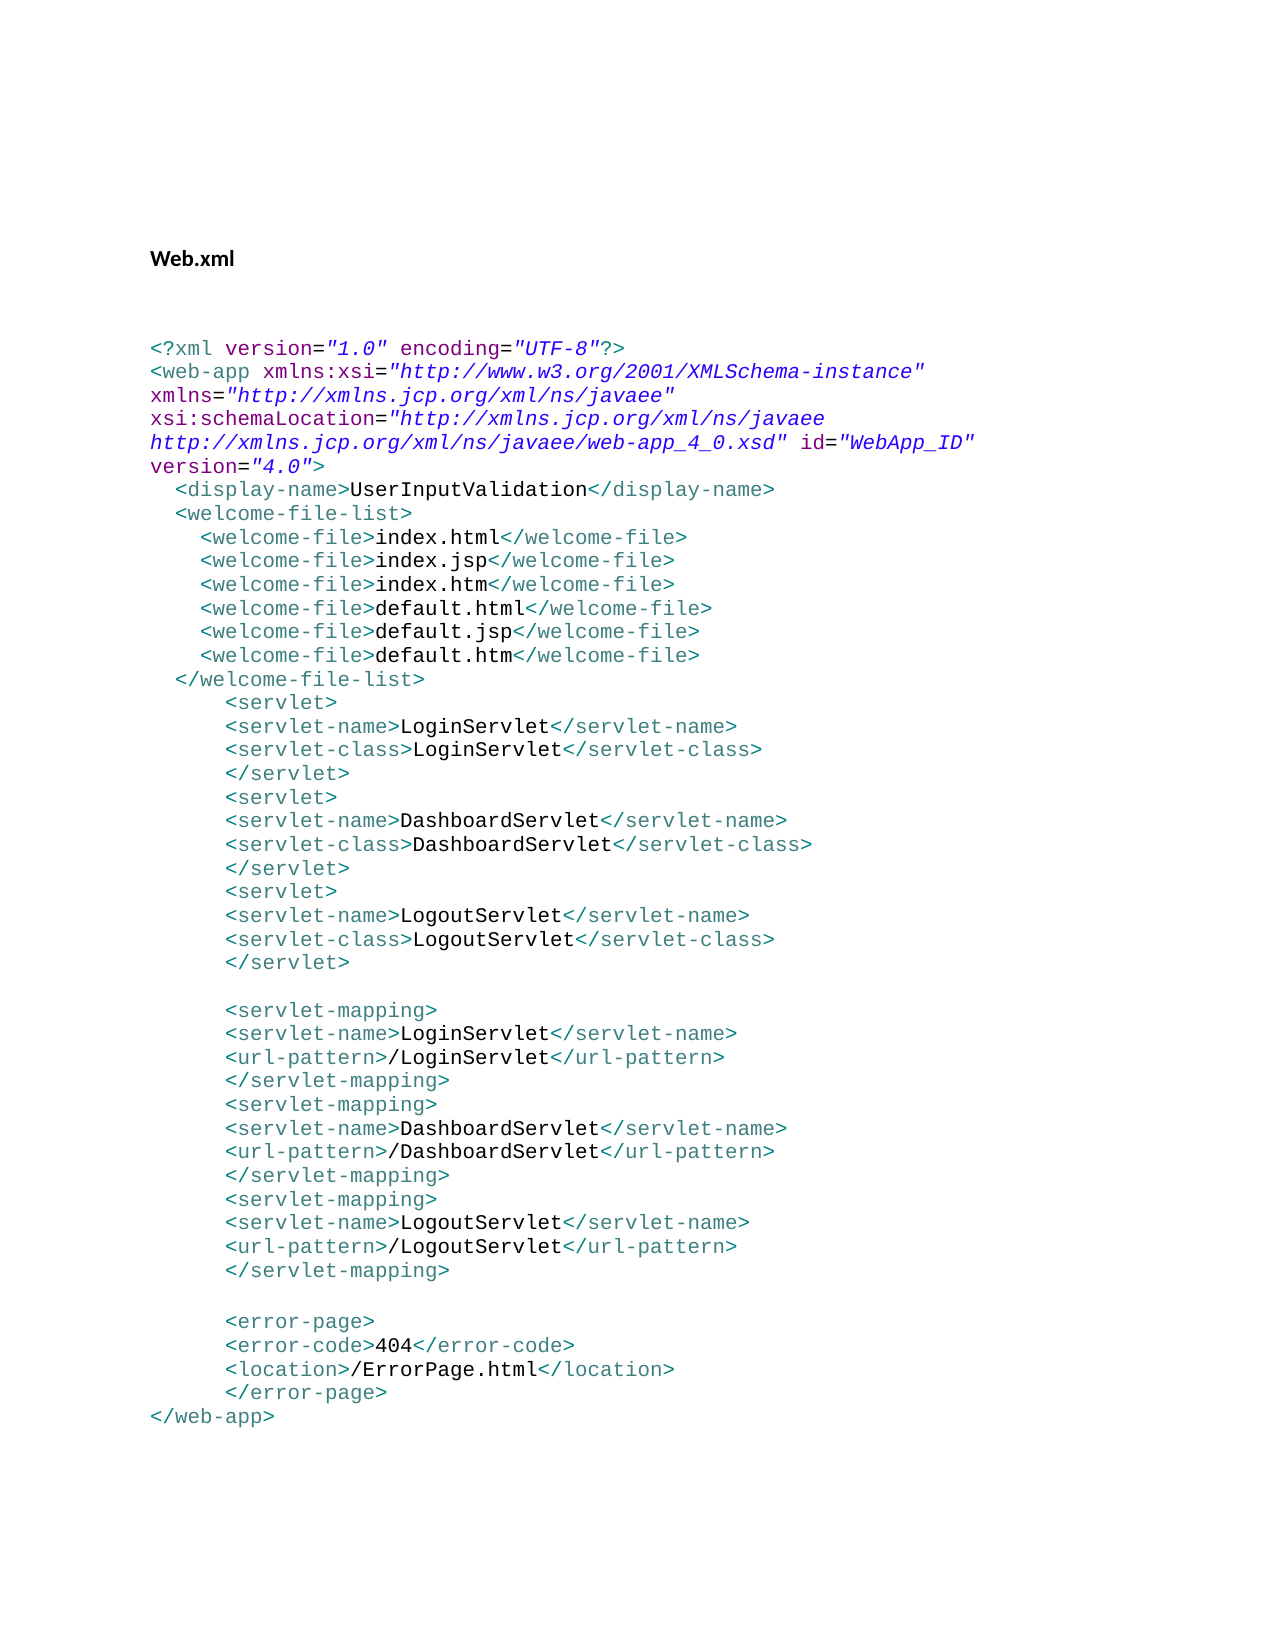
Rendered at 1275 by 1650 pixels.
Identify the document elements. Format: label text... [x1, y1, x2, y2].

text </welcome-file-list> [150, 668, 1125, 692]
text <welcome-file>index.htm</welcome-file> [150, 574, 1125, 598]
text <display-name>UserInputValidation</display-name> [150, 479, 1125, 503]
text <url-pattern>/LoginServlet</url-pattern> [150, 1047, 1125, 1071]
text </servlet-mapping> [150, 1071, 1125, 1094]
text </error-page> [150, 1382, 1125, 1406]
text Web.xml [150, 244, 1125, 272]
text <servlet-name>DashboardServlet</servlet-name> [150, 1118, 1125, 1141]
text <servlet-class>LoginServlet</servlet-class> [150, 739, 1125, 763]
text <web-app xmlns:xsi="http://www.w3.org/2001/XMLSchema-instance" xmlns="http://xmlns.jcp.org/xml/ns/javaee" xsi:schemaLocation="http://xmlns.jcp.org/xml/ns/javaee http://xmlns.jcp.org/xml/ns/javaee/web-app_4_0.xsd" id="WebApp_ID" version="4.0"> [150, 361, 1125, 479]
text <servlet> [150, 787, 1125, 810]
text <error-code>404</error-code> [150, 1335, 1125, 1359]
text <servlet-class>DashboardServlet</servlet-class> [150, 834, 1125, 858]
text <welcome-file>default.html</welcome-file> [150, 598, 1125, 621]
text <welcome-file>default.jsp</welcome-file> [150, 621, 1125, 645]
text <servlet-name>DashboardServlet</servlet-name> [150, 810, 1125, 834]
text </servlet-mapping> [150, 1260, 1125, 1283]
text </servlet-mapping> [150, 1165, 1125, 1189]
text <welcome-file>index.jsp</welcome-file> [150, 550, 1125, 574]
text </web-app> [150, 1406, 1125, 1429]
text <servlet> [150, 692, 1125, 716]
text </servlet> [150, 858, 1125, 881]
text <servlet-name>LoginServlet</servlet-name> [150, 716, 1125, 739]
text </servlet> [150, 763, 1125, 787]
text <error-page> [150, 1311, 1125, 1335]
text <servlet-mapping> [150, 999, 1125, 1023]
text <welcome-file>default.htm</welcome-file> [150, 645, 1125, 668]
text </servlet> [150, 952, 1125, 976]
text <location>/ErrorPage.html</location> [150, 1359, 1125, 1382]
text <url-pattern>/LogoutServlet</url-pattern> [150, 1236, 1125, 1260]
text <?xml version="1.0" encoding="UTF-8"?> [150, 337, 1125, 361]
text <welcome-file>index.html</welcome-file> [150, 527, 1125, 550]
text <servlet-name>LogoutServlet</servlet-name> [150, 1212, 1125, 1236]
text <servlet-mapping> [150, 1189, 1125, 1212]
text <url-pattern>/DashboardServlet</url-pattern> [150, 1141, 1125, 1165]
text <servlet-mapping> [150, 1094, 1125, 1118]
text <servlet-name>LoginServlet</servlet-name> [150, 1023, 1125, 1047]
text <servlet-name>LogoutServlet</servlet-name> [150, 905, 1125, 929]
text <welcome-file-list> [150, 503, 1125, 527]
text <servlet-class>LogoutServlet</servlet-class> [150, 929, 1125, 952]
text <servlet> [150, 881, 1125, 905]
